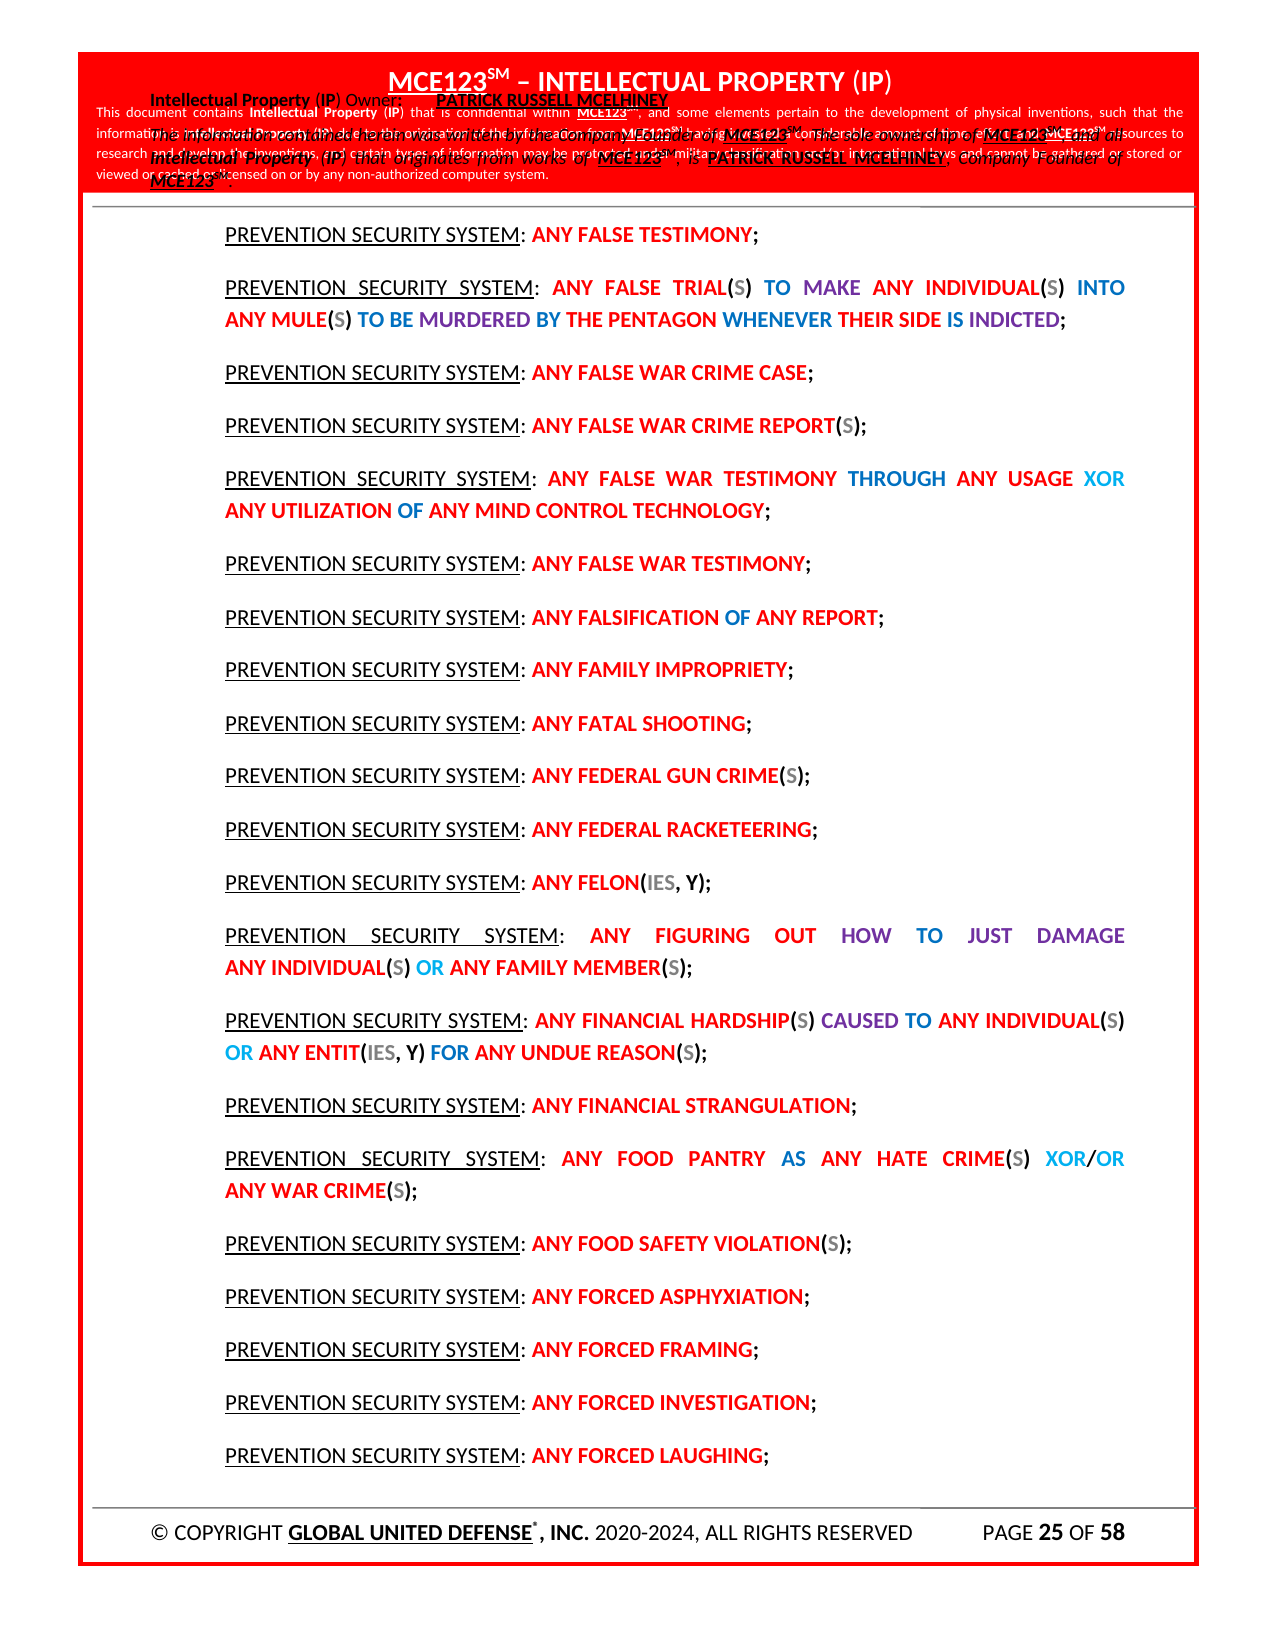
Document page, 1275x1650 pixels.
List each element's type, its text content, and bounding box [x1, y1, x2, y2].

text PREVENTION SECURITY SYSTEM: ANY FALSE WAR TESTIMONY THROUGH ANY USAGE XOR ANY UTILIZATION OF ANY MIND CONTROL TECHNOLOGY; [225, 464, 1125, 524]
text PREVENTION SECURITY SYSTEM: ANY FORCED INVESTIGATION; [225, 1388, 1125, 1416]
text PREVENTION SECURITY SYSTEM: ANY FORCED FRAMING; [225, 1335, 1125, 1363]
text PREVENTION SECURITY SYSTEM: ANY FEDERAL GUN CRIME(S); [225, 762, 1125, 790]
text PREVENTION SECURITY SYSTEM: ANY FALSE TESTIMONY; [225, 220, 1125, 248]
text PREVENTION SECURITY SYSTEM: ANY FIGURING OUT HOW TO JUST DAMAGE ANY INDIVIDUAL(S) OR ANY FAMILY MEMBER(S); [225, 921, 1125, 981]
text PREVENTION SECURITY SYSTEM: ANY FALSIFICATION OF ANY REPORT; [225, 603, 1125, 631]
text PREVENTION SECURITY SYSTEM: ANY FEDERAL RACKETEERING; [225, 815, 1125, 843]
text PREVENTION SECURITY SYSTEM: ANY FOOD PANTRY AS ANY HATE CRIME(S) XOR/OR ANY WAR CRIME(S); [225, 1144, 1125, 1204]
text PREVENTION SECURITY SYSTEM: ANY FORCED ASPHYXIATION; [225, 1282, 1125, 1310]
text PREVENTION SECURITY SYSTEM: ANY FELON(IES, Y); [225, 868, 1125, 896]
text PREVENTION SECURITY SYSTEM: ANY FATAL SHOOTING; [225, 709, 1125, 737]
text PREVENTION SECURITY SYSTEM: ANY FALSE WAR CRIME REPORT(S); [225, 411, 1125, 439]
text PREVENTION SECURITY SYSTEM: ANY FINANCIAL HARDSHIP(S) CAUSED TO ANY INDIVIDUAL(S) OR ANY ENTIT(IES, Y) FOR ANY UNDUE REASON(S); [225, 1006, 1125, 1066]
text PREVENTION SECURITY SYSTEM: ANY FOOD SAFETY VIOLATION(S); [225, 1229, 1125, 1257]
text PREVENTION SECURITY SYSTEM: ANY FALSE WAR TESTIMONY; [225, 549, 1125, 578]
text PREVENTION SECURITY SYSTEM: ANY FALSE WAR CRIME CASE; [225, 358, 1125, 386]
text PREVENTION SECURITY SYSTEM: ANY FINANCIAL STRANGULATION; [225, 1091, 1125, 1119]
text PREVENTION SECURITY SYSTEM: ANY FORCED LAUGHING; [225, 1441, 1125, 1469]
text PREVENTION SECURITY SYSTEM: ANY FAMILY IMPROPRIETY; [225, 656, 1125, 684]
text PREVENTION SECURITY SYSTEM: ANY FALSE TRIAL(S) TO MAKE ANY INDIVIDUAL(S) INTO ANY MULE(S) TO BE MURDERED BY THE PENTAGON WHENEVER THEIR SIDE IS INDICTED; [225, 273, 1125, 333]
